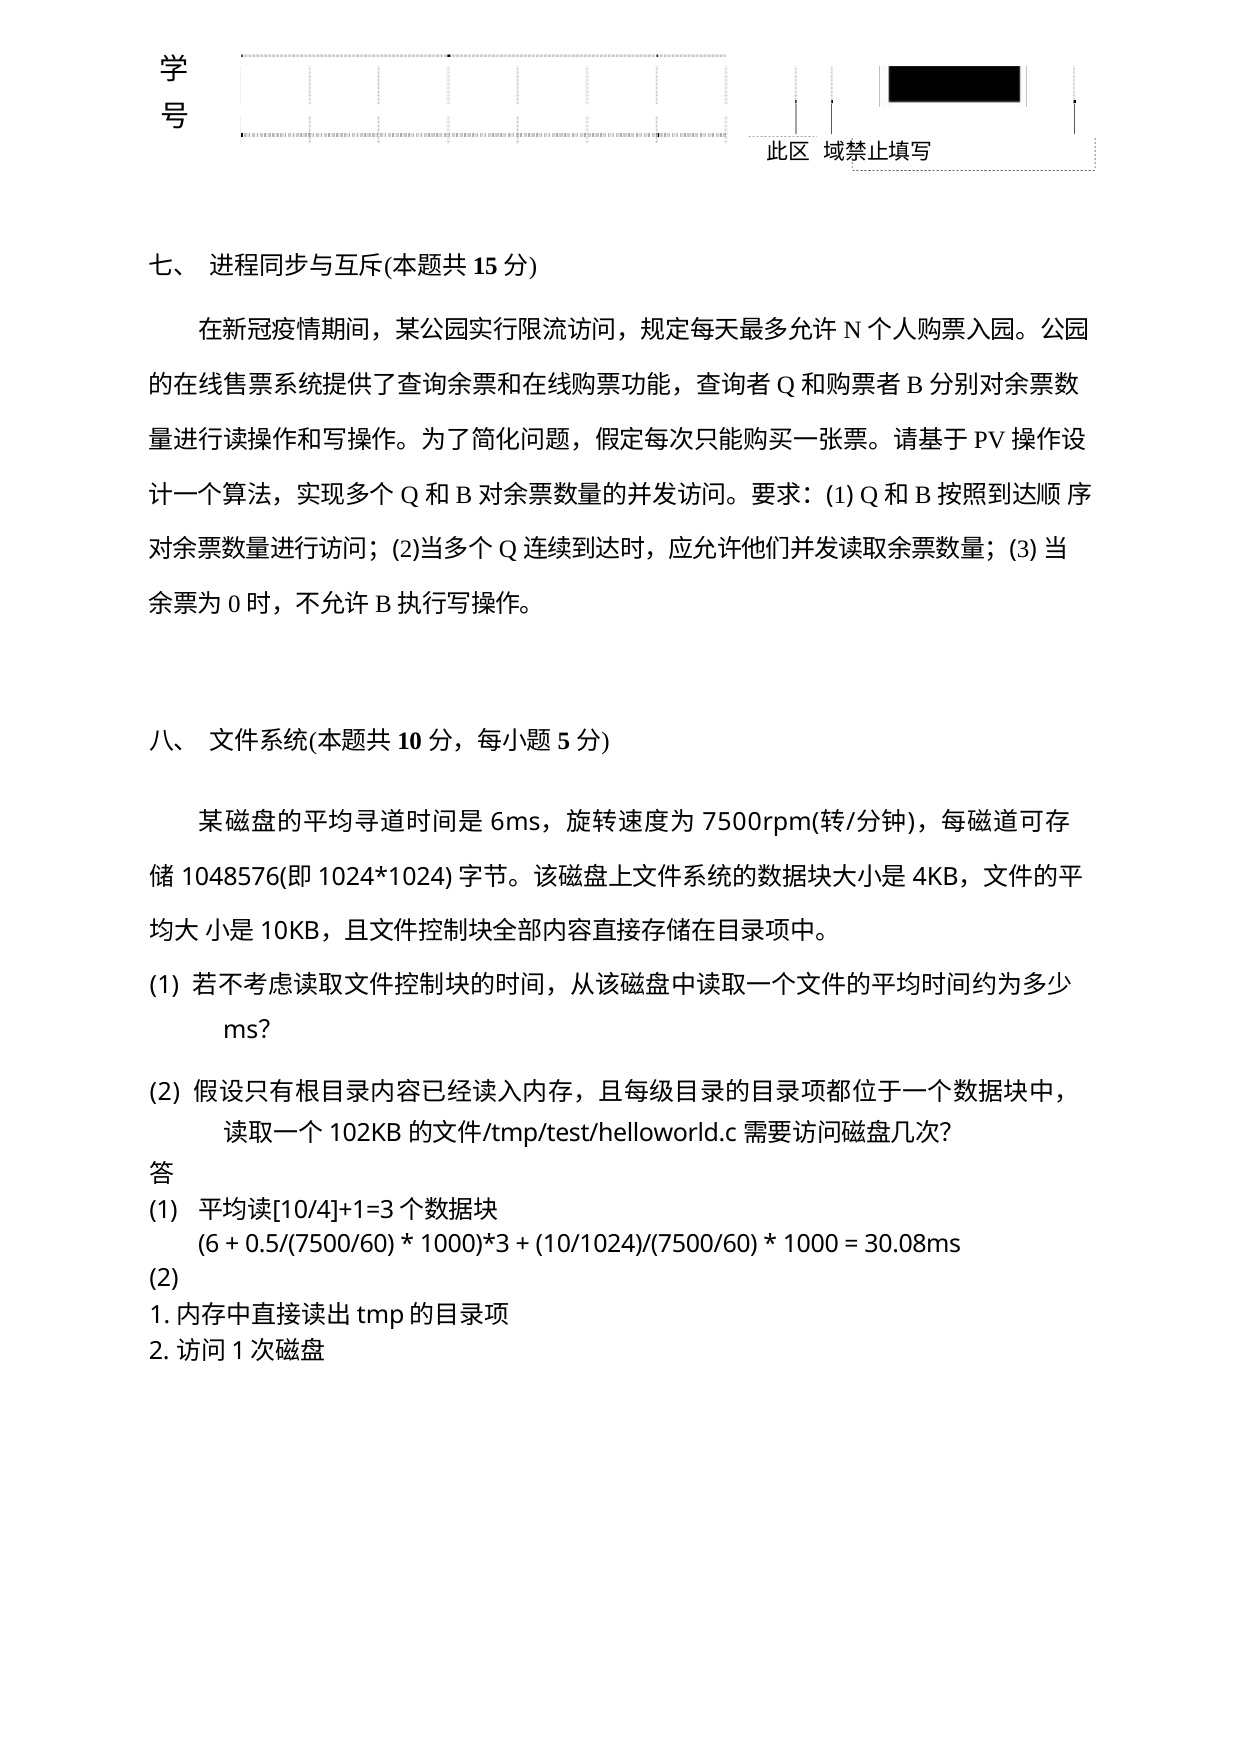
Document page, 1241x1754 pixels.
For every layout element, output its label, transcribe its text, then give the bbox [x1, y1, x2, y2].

text 学 [159, 64, 229, 103]
text 某磁盘的平均寻道时间是 6ms，旋转速度为 7500rpm(转/分钟)，每磁道可存储 1048576(即 1024*1024) 字节。该磁盘上文件系统的数据块大小是 4KB，文件的平均大 小是 10KB，且文件控制块全部内容直接存储在目录项中。 [149, 802, 1093, 947]
list 平均读[10/4]+1=3个数据块 [149, 1190, 1100, 1226]
text 1. 内存中直接读出tmp的目录项 [149, 1294, 1100, 1330]
text 在新冠疫情期间，某公园实行限流访问，规定每天最多允许 N 个人购票入园。公园 的在线售票系统提供了查询余票和在线购票功能，查询者 Q 和购票者 B 分别对余票数 量进行读操作和写操作。为了简化问题，假定每次只能购买一张票。请基于 PV 操作设 计一个算法，实现多个 Q 和 B 对余票数量的并发访问。要求：(1) Q 和 B 按照到达顺 序对余票数量进行访问；(2)当多个 Q 连续到达时，应允许他们并发读取余票数量；(3) 当余票为 0 时，不允许 B 执行写操作。 [148, 310, 1093, 620]
text (1) 若不考虑读取文件控制块的时间，从该磁盘中读取一个文件的平均时间约为多少 ms？ [149, 965, 1093, 1046]
text (2) 假设只有根目录内容已经读入内存，且每级目录的目录项都位于一个数据块中， 读取一个 102KB 的文件/tmp/test/helloworld.c 需要访问磁盘几次？ [149, 1072, 1100, 1149]
text 七、 进程同步与互斥(本题共 15 分) [148, 251, 1159, 280]
text 答 [149, 1153, 1100, 1190]
picture [240, 116, 728, 144]
text 八、 文件系统(本题共 10 分，每小题 5 分) [149, 726, 1159, 755]
text 2. 访问1次磁盘 [148, 1330, 1100, 1367]
picture [240, 53, 727, 57]
text 号 [160, 103, 229, 127]
picture [240, 66, 1076, 107]
text (6 + 0.5/(7500/60) * 1000)*3 + (10/1024)/(7500/60) * 1000 = 30.08ms [198, 1226, 1100, 1260]
